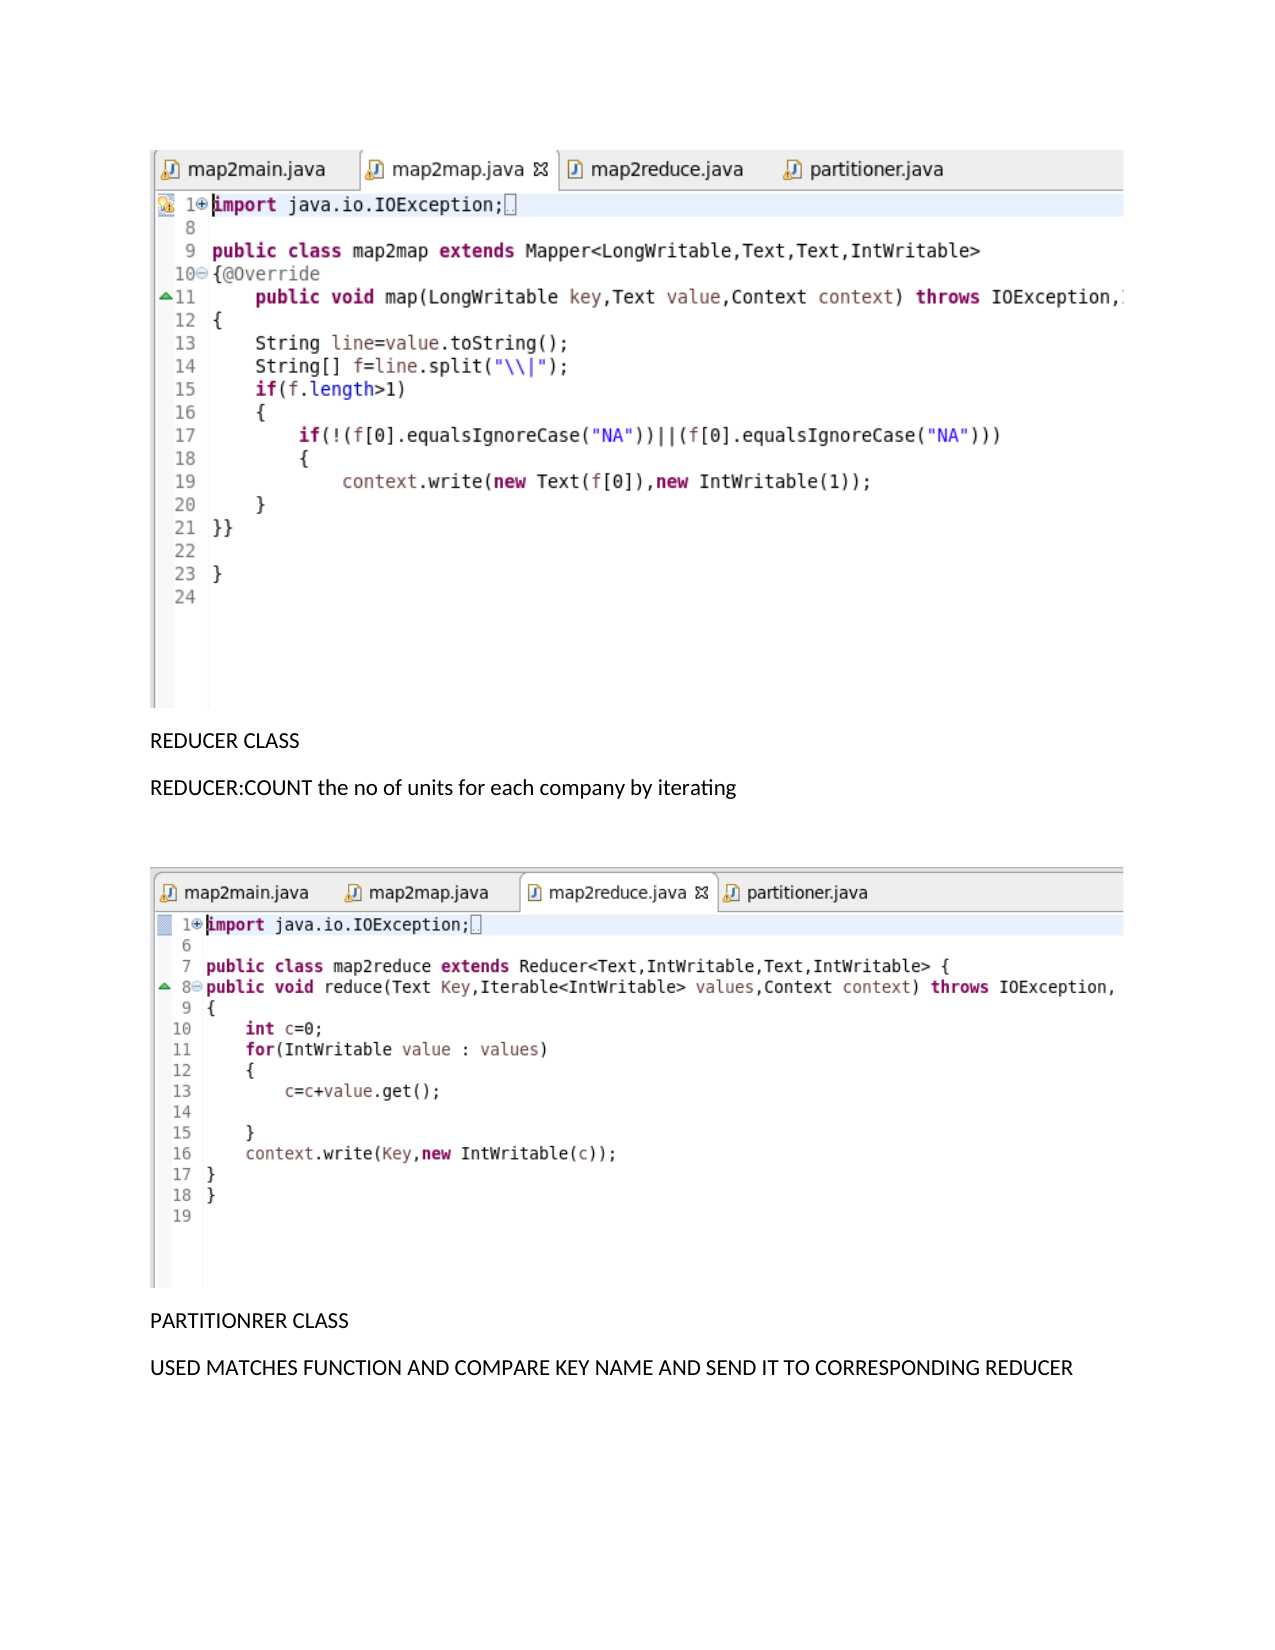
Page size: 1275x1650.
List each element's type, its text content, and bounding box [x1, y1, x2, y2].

text PARTITIONRER CLASS [150, 1306, 1125, 1334]
text USED MATCHES FUNCTION AND COMPARE KEY NAME AND SEND IT TO CORRESPONDING REDUCER [150, 1353, 1125, 1381]
text REDUCER:COUNT the no of units for each company by iterating [150, 773, 1125, 802]
picture [150, 150, 1124, 708]
text REDUCER CLASS [150, 727, 1125, 755]
picture [150, 867, 1124, 1288]
